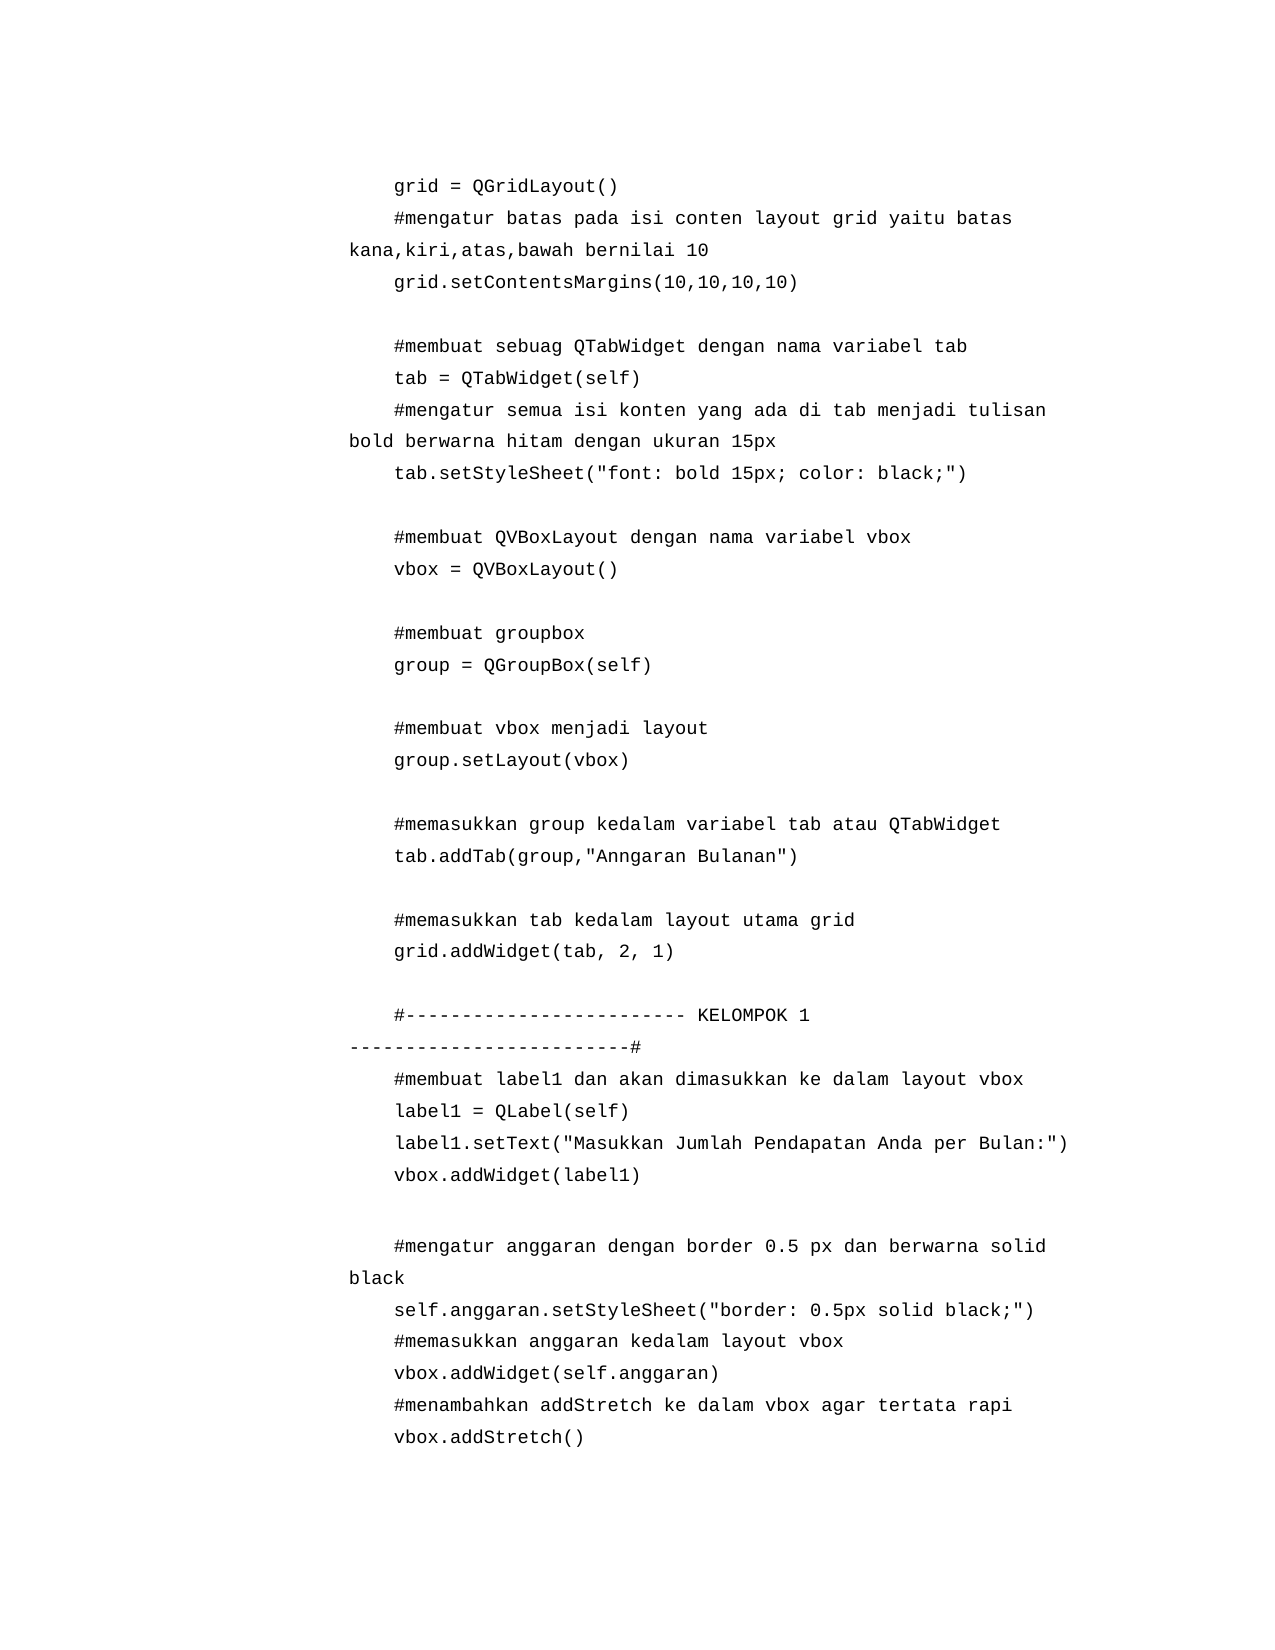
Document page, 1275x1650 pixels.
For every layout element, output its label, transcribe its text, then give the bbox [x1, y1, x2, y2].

list group.setLayout(vbox) [349, 751, 1098, 772]
list #memasukkan group kedalam variabel tab atau QTabWidget [349, 815, 1098, 836]
list self.anggaran.setStyleSheet("border: 0.5px solid black;") [349, 1300, 1098, 1322]
list #mengatur anggaran dengan border 0.5 px dan berwarna solid black [349, 1237, 1098, 1290]
list label1.setText("Masukkan Jumlah Pendapatan Anda per Bulan:") [349, 1133, 1098, 1155]
list #menambahkan addStretch ke dalam vbox agar tertata rapi [349, 1396, 1098, 1417]
list grid.addWidget(tab, 2, 1) [349, 942, 1098, 963]
list #membuat QVBoxLayout dengan nama variabel vbox [349, 528, 1098, 549]
list grid = QGridLayout() [349, 177, 1098, 198]
list #membuat vbox menjadi layout [349, 719, 1098, 740]
list grid.setContentsMargins(10,10,10,10) [349, 273, 1098, 294]
list #membuat label1 dan akan dimasukkan ke dalam layout vbox [349, 1070, 1098, 1091]
list vbox.addWidget(self.anggaran) [349, 1364, 1098, 1385]
list #memasukkan tab kedalam layout utama grid [349, 910, 1098, 932]
list #mengatur batas pada isi conten layout grid yaitu batas kana,kiri,atas,bawah bernilai 10 [349, 209, 1098, 262]
list label1 = QLabel(self) [349, 1102, 1098, 1123]
list #membuat sebuag QTabWidget dengan nama variabel tab [349, 337, 1098, 358]
list tab.addTab(group,"Anngaran Bulanan") [349, 847, 1098, 868]
list #membuat groupbox [349, 623, 1098, 645]
list vbox.addStretch() [349, 1428, 1098, 1449]
list #------------------------- KELOMPOK 1 -------------------------# [349, 1006, 1098, 1059]
list tab = QTabWidget(self) [349, 368, 1098, 390]
list #memasukkan anggaran kedalam layout vbox [349, 1332, 1098, 1353]
list #mengatur semua isi konten yang ada di tab menjadi tulisan bold berwarna hitam dengan ukuran 15px [349, 400, 1098, 453]
list vbox = QVBoxLayout() [349, 560, 1098, 581]
list tab.setStyleSheet("font: bold 15px; color: black;") [349, 464, 1098, 485]
list group = QGroupBox(self) [349, 655, 1098, 677]
list vbox.addWidget(label1) [349, 1165, 1098, 1187]
